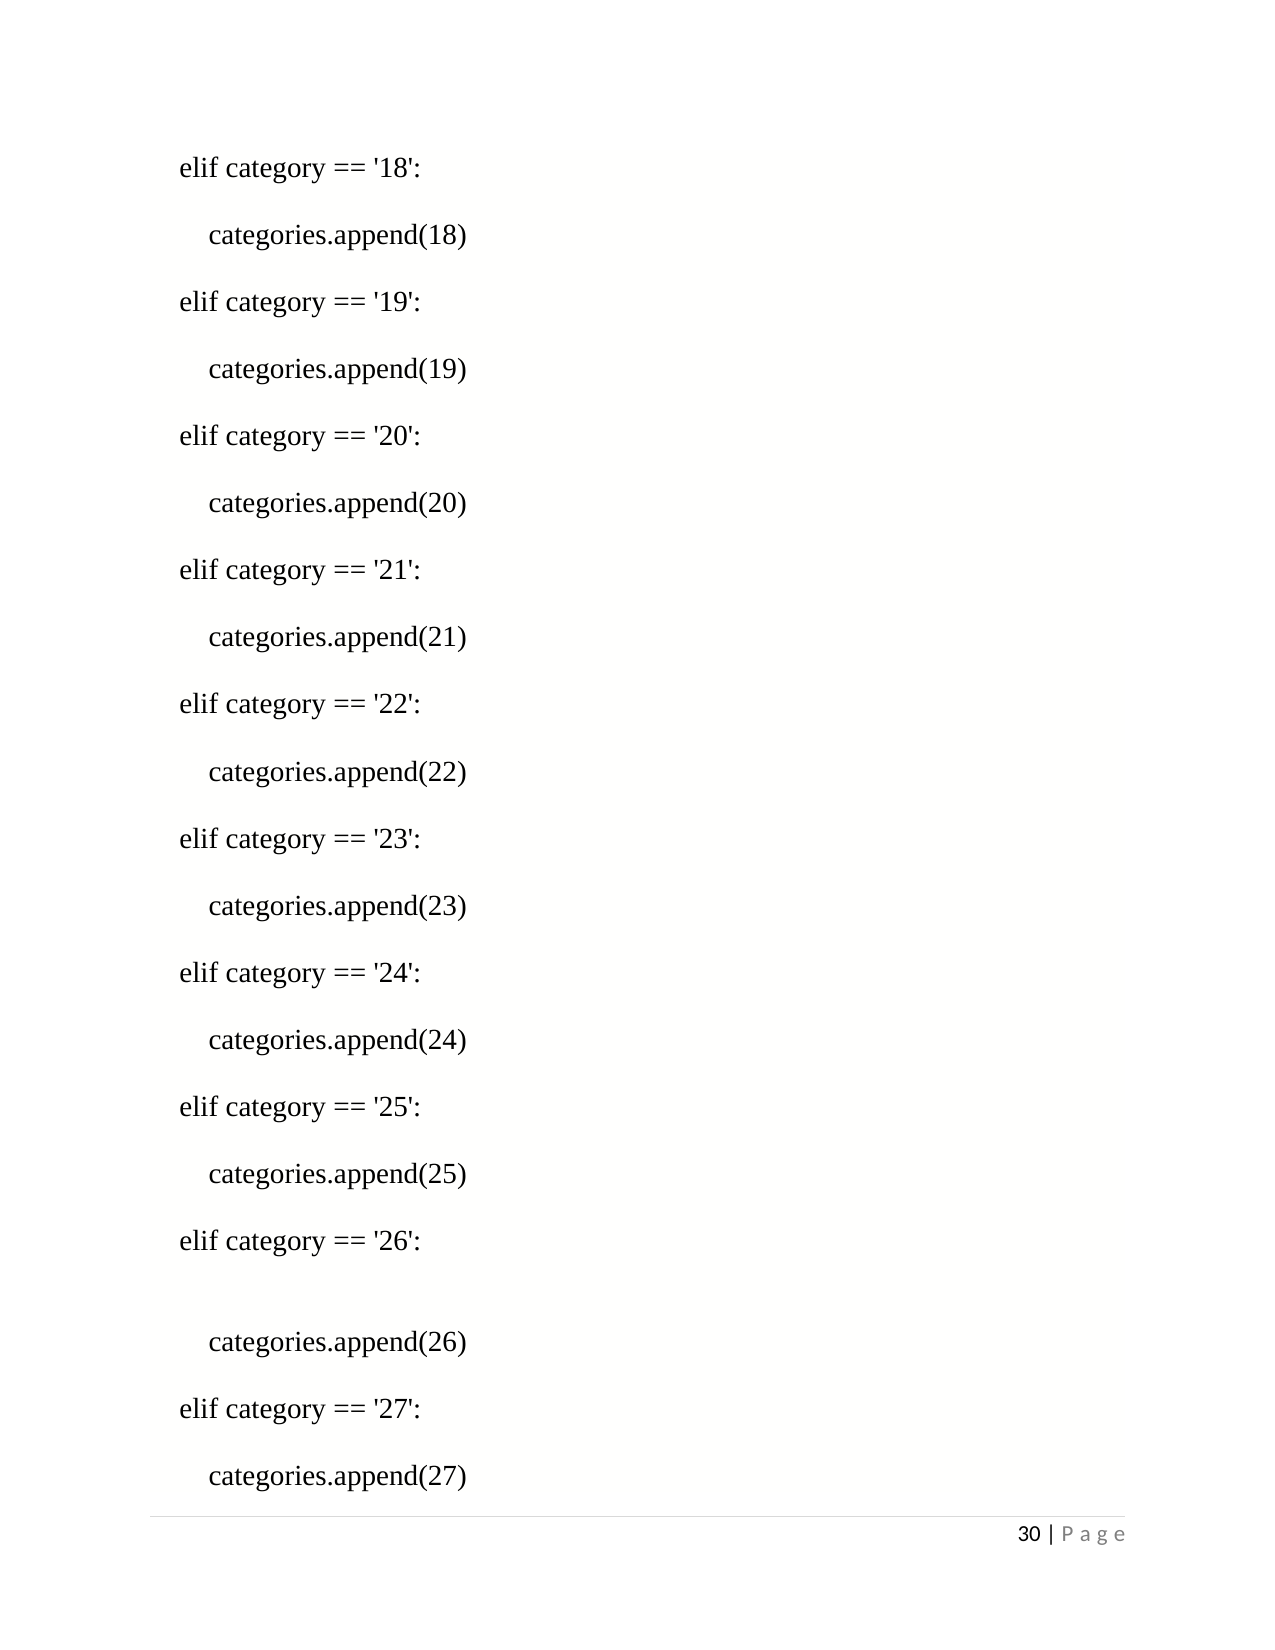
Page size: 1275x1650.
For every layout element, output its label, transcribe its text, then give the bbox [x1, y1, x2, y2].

text categories.append(27) [150, 1458, 1125, 1492]
text elif category == '18': [150, 150, 1125, 183]
text elif category == '23': [150, 821, 1125, 854]
text elif category == '24': [150, 955, 1125, 988]
text categories.append(23) [150, 888, 1125, 921]
text categories.append(25) [150, 1156, 1125, 1190]
text categories.append(26) [150, 1324, 1125, 1357]
text elif category == '19': [150, 284, 1125, 318]
text categories.append(18) [150, 217, 1125, 251]
text elif category == '20': [150, 418, 1125, 452]
text categories.append(20) [150, 485, 1125, 519]
text elif category == '22': [150, 687, 1125, 720]
text elif category == '26': [150, 1223, 1125, 1257]
text elif category == '25': [150, 1089, 1125, 1123]
text categories.append(22) [150, 754, 1125, 787]
text categories.append(21) [150, 619, 1125, 653]
text categories.append(24) [150, 1022, 1125, 1056]
text elif category == '27': [150, 1391, 1125, 1424]
text categories.append(19) [150, 351, 1125, 385]
text elif category == '21': [150, 552, 1125, 586]
